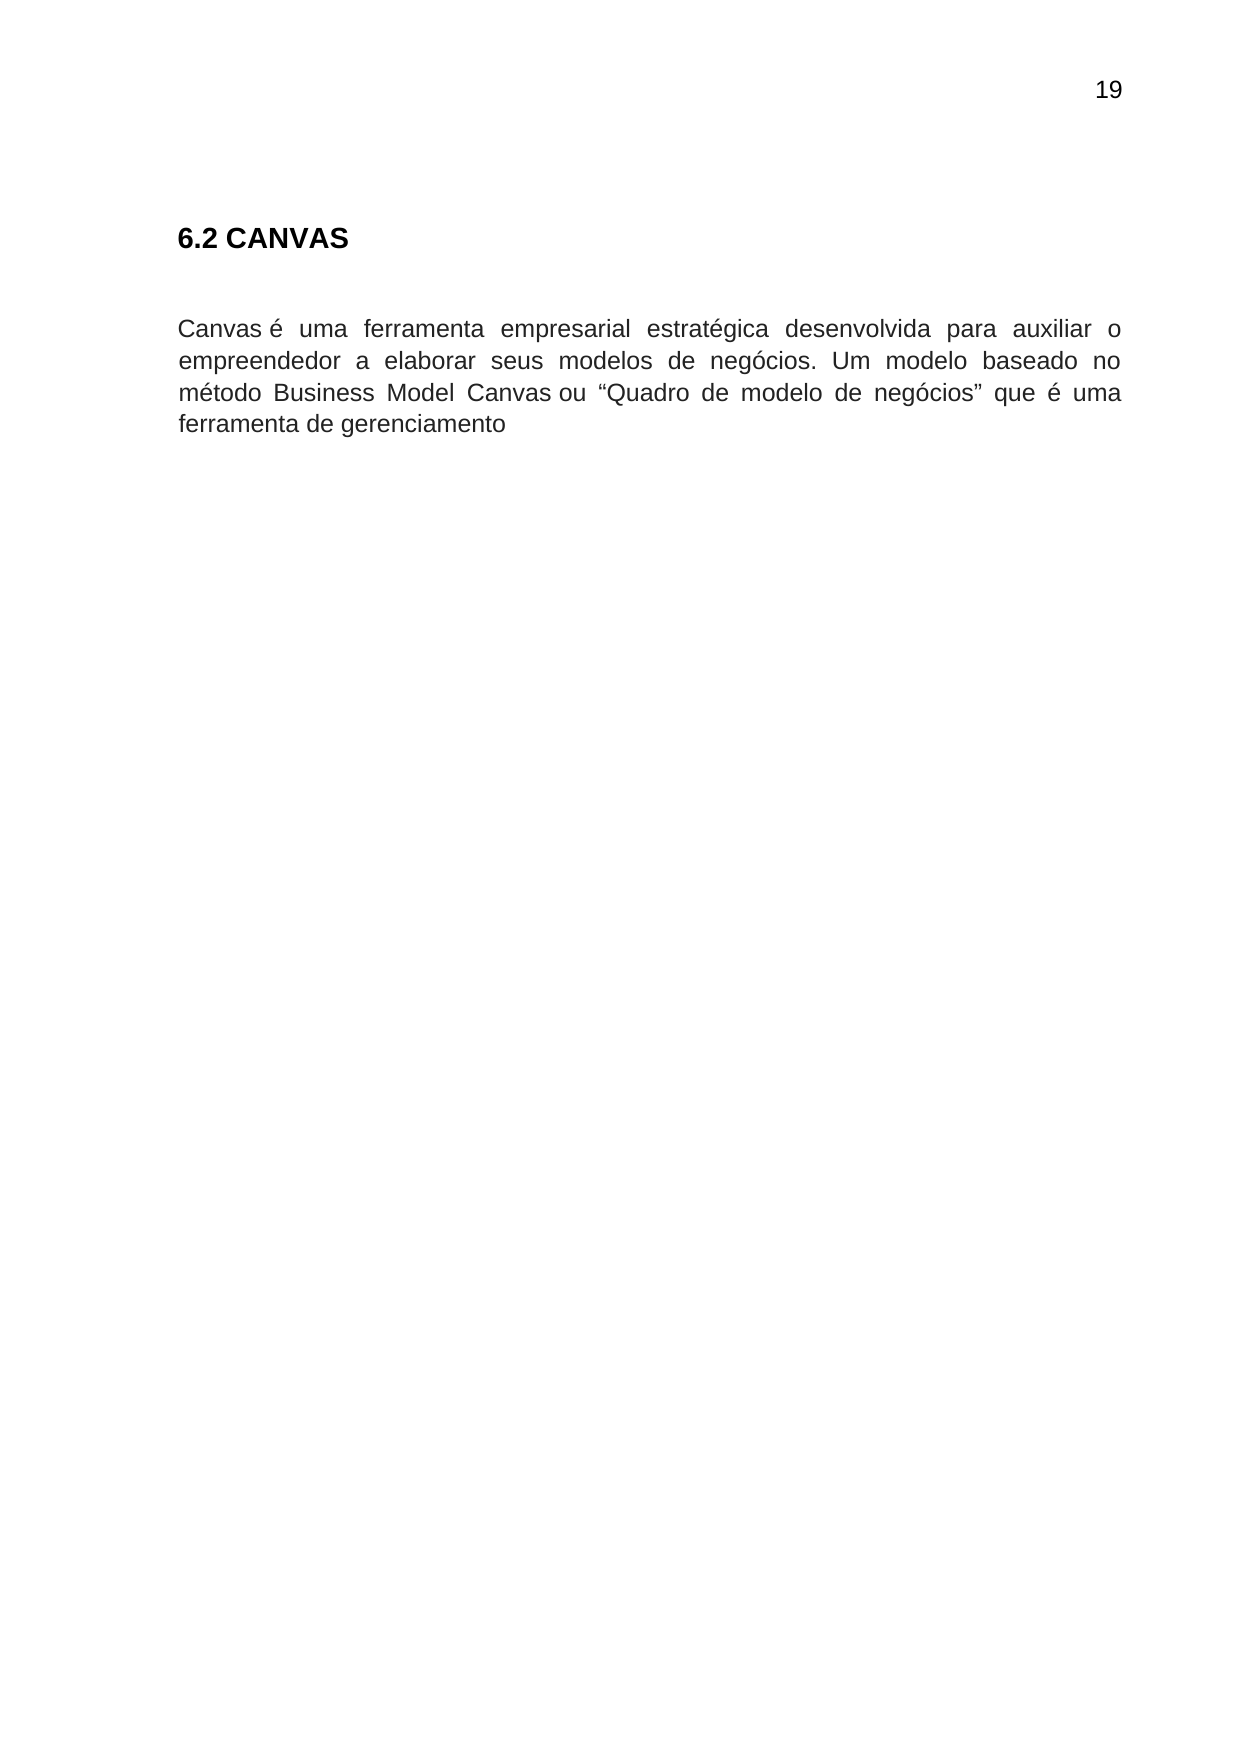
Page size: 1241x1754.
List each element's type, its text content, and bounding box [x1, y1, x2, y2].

text Canvas é uma ferramenta empresarial estratégica desenvolvida para auxiliar o empreendedor a elaborar seus modelos de negócios. Um modelo baseado no método Business Model Canvas ou “Quadro de modelo de negócios” que é uma ferramenta de gerenciamento [177, 342, 1123, 438]
text 6.2 CANVAS [177, 221, 1123, 254]
